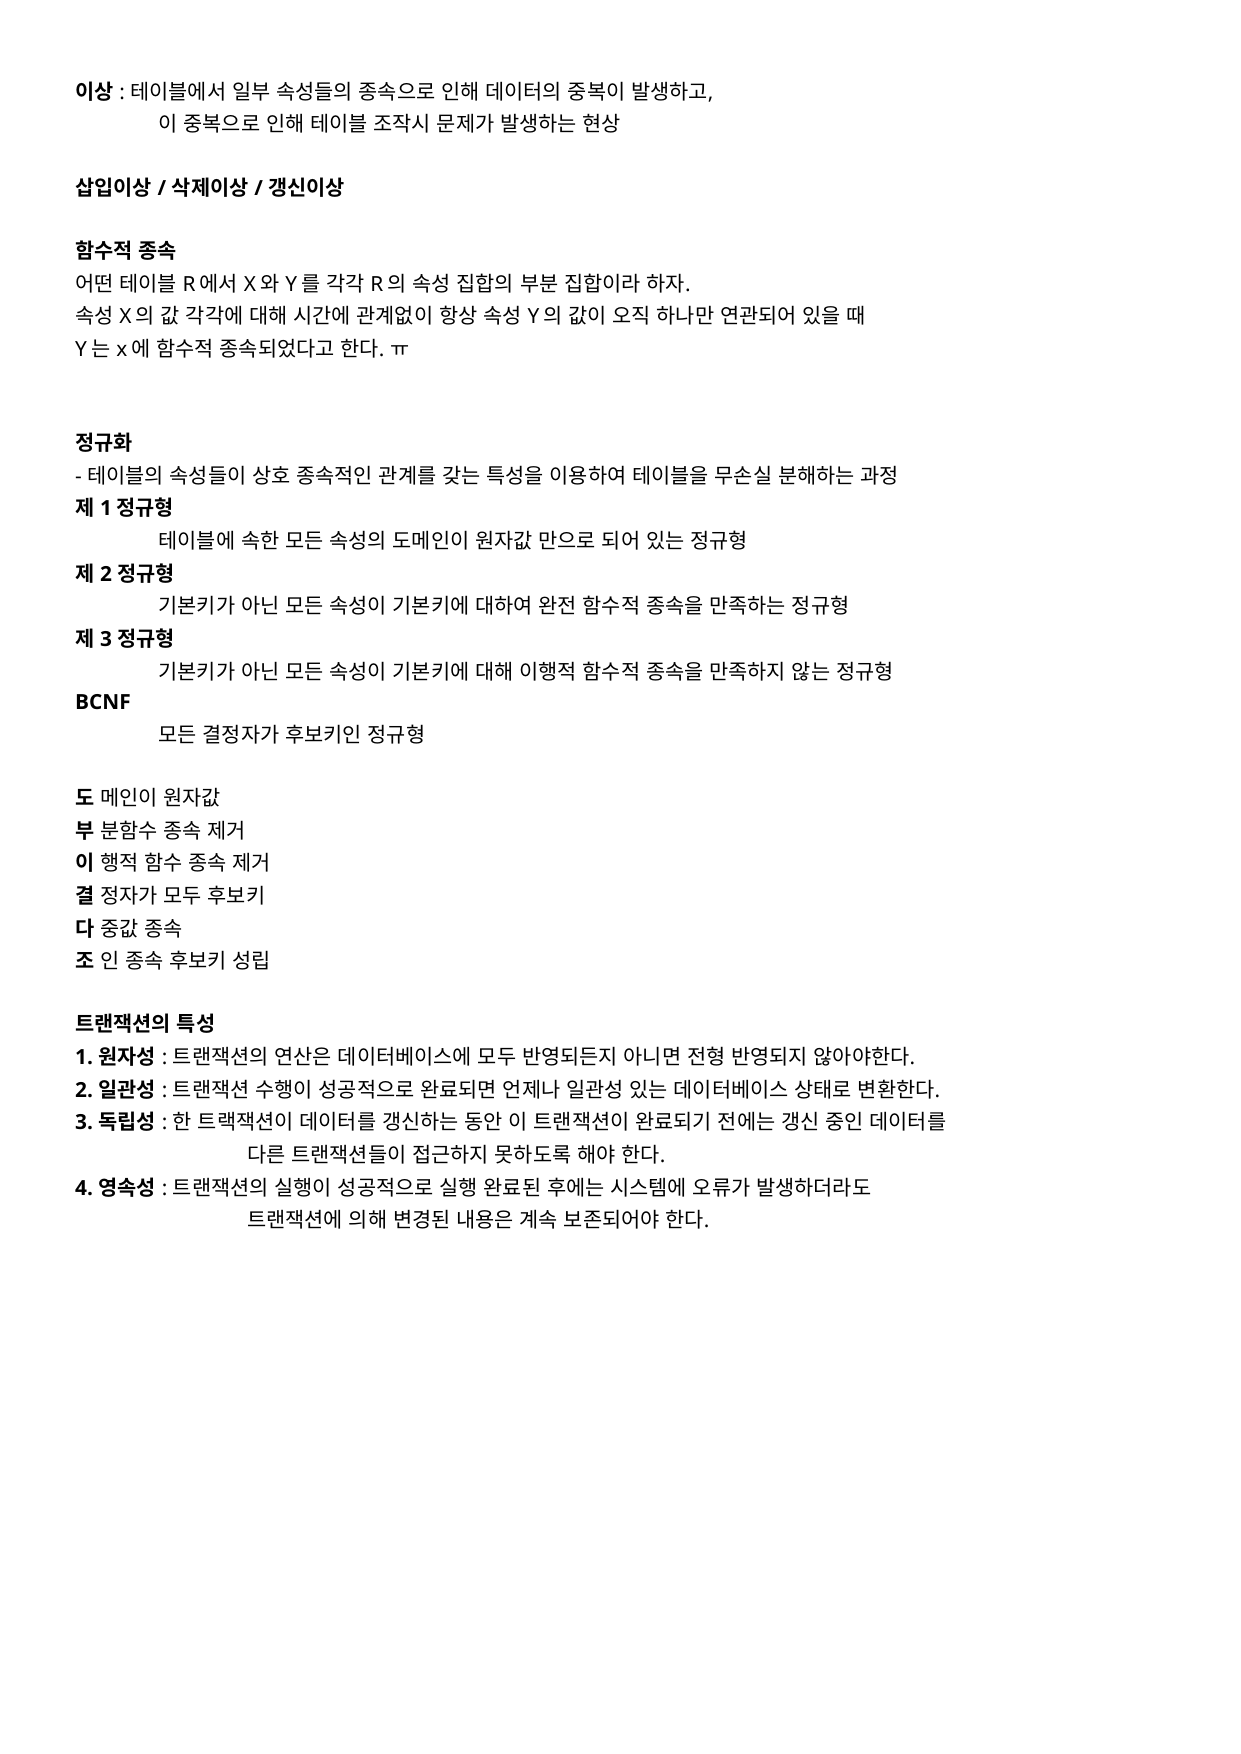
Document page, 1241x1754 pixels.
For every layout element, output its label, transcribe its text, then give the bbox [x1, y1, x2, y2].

text 1. 원자성 : 트랜잭션의 연산은 데이터베이스에 모두 반영되든지 아니면 전형 반영되지 않아야한다. [75, 1040, 1165, 1071]
text 트랜잭션에 의해 변경된 내용은 계속 보존되어야 한다. [158, 1204, 1165, 1234]
text BCNF [75, 687, 1165, 716]
text 제 1정규형 [75, 492, 1165, 522]
text 결 정자가 모두 후보키 [75, 879, 1165, 909]
text 트랜잭션의 특성 [75, 1008, 1165, 1038]
text 기본키가 아닌 모든 속성이 기본키에 대해 이행적 함수적 종속을 만족하지 않는 정규형 [75, 655, 1165, 685]
text 어떤 테이블 R에서 X와 Y를 각각 R의 속성 집합의 부분 집합이라 하자. [75, 267, 1165, 297]
text 함수적 종속 [75, 234, 1165, 264]
text 3. 독립성 : 한 트랙잭션이 데이터를 갱신하는 동안 이 트랜잭션이 완료되기 전에는 갱신 중인 데이터를 [75, 1106, 1165, 1136]
text - 테이블의 속성들이 상호 종속적인 관계를 갖는 특성을 이용하여 테이블을 무손실 분해하는 과정 [75, 459, 1165, 489]
text 이 행적 함수 종속 제거 [75, 847, 1165, 877]
text 4. 영속성 : 트랜잭션의 실행이 성공적으로 실행 완료된 후에는 시스템에 오류가 발생하더라도 [75, 1171, 1165, 1201]
text 기본키가 아닌 모든 속성이 기본키에 대하여 완전 함수적 종속을 만족하는 정규형 [75, 589, 1165, 620]
text 2. 일관성 : 트랜잭션 수행이 성공적으로 완료되면 언제나 일관성 있는 데이터베이스 상태로 변환한다. [75, 1073, 1165, 1103]
text Y는 x에 함수적 종속되었다고 한다. ㅠ [75, 332, 1165, 363]
text 다른 트랜잭션들이 접근하지 못하도록 해야 한다. [158, 1138, 1165, 1169]
text 부 분함수 종속 제거 [75, 814, 1165, 844]
text 도 메인이 원자값 [75, 781, 1165, 812]
text 삽입이상 / 삭제이상 / 갱신이상 [75, 171, 1165, 201]
text 제 3 정규형 [75, 622, 1165, 652]
text 제 2 정규형 [75, 557, 1165, 587]
text 모든 결정자가 후보키인 정규형 [75, 718, 1165, 748]
text 다 중값 종속 [75, 912, 1165, 942]
text 테이블에 속한 모든 속성의 도메인이 원자값 만으로 되어 있는 정규형 [75, 524, 1165, 554]
text 속성 X의 값 각각에 대해 시간에 관계없이 항상 속성 Y의 값이 오직 하나만 연관되어 있을 때 [75, 299, 1165, 330]
text 이 중복으로 인해 테이블 조작시 문제가 발생하는 현상 [75, 108, 1165, 138]
text 이상 : 테이블에서 일부 속성들의 종속으로 인해 데이터의 중복이 발생하고, [75, 75, 1165, 105]
text 조 인 종속 후보키 성립 [75, 944, 1165, 974]
text 정규화 [75, 426, 1165, 456]
